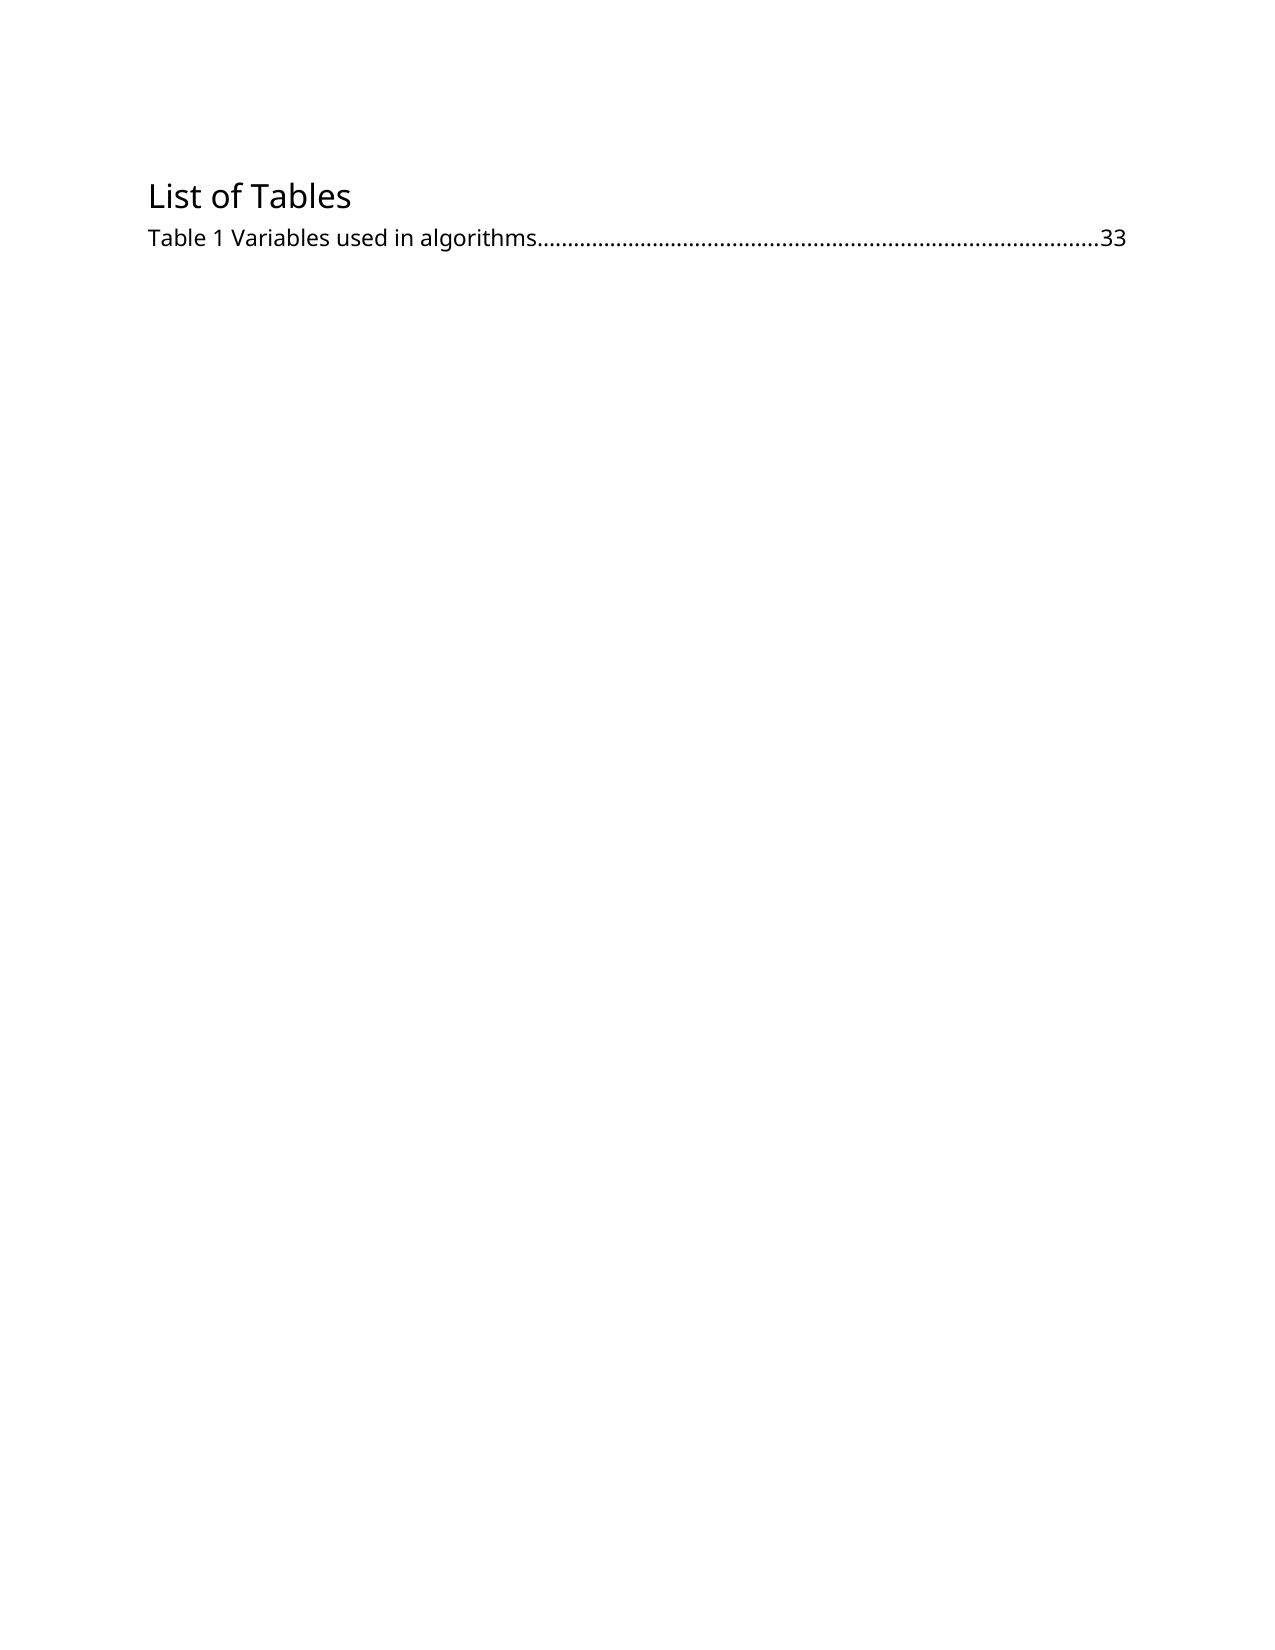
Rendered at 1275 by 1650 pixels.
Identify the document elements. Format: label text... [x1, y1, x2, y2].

subtitle List of Tables [148, 173, 1127, 218]
text Table 1 Variables used in algorithms 33 [148, 222, 1127, 253]
